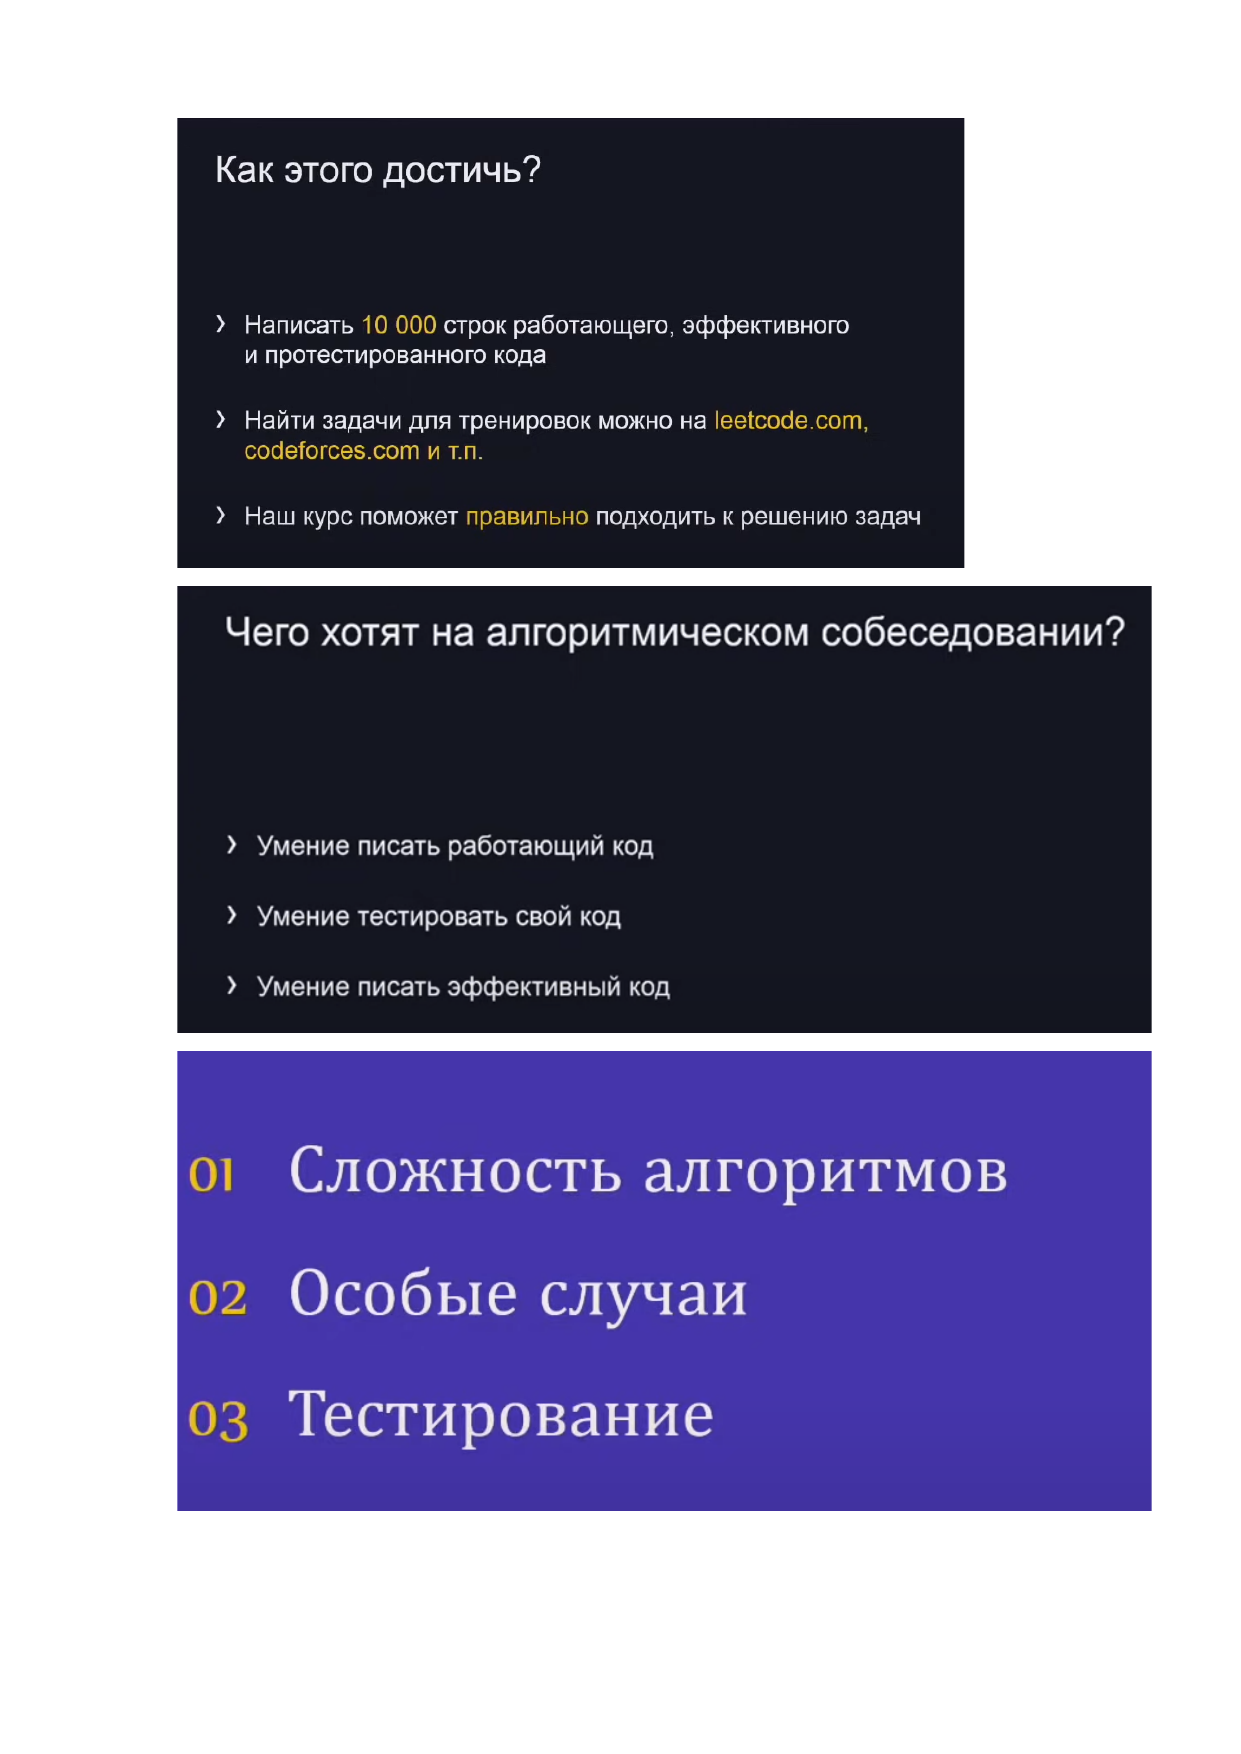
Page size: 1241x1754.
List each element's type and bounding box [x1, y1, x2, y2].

picture [177, 586, 1152, 1033]
picture [177, 118, 965, 568]
picture [177, 1051, 1152, 1511]
